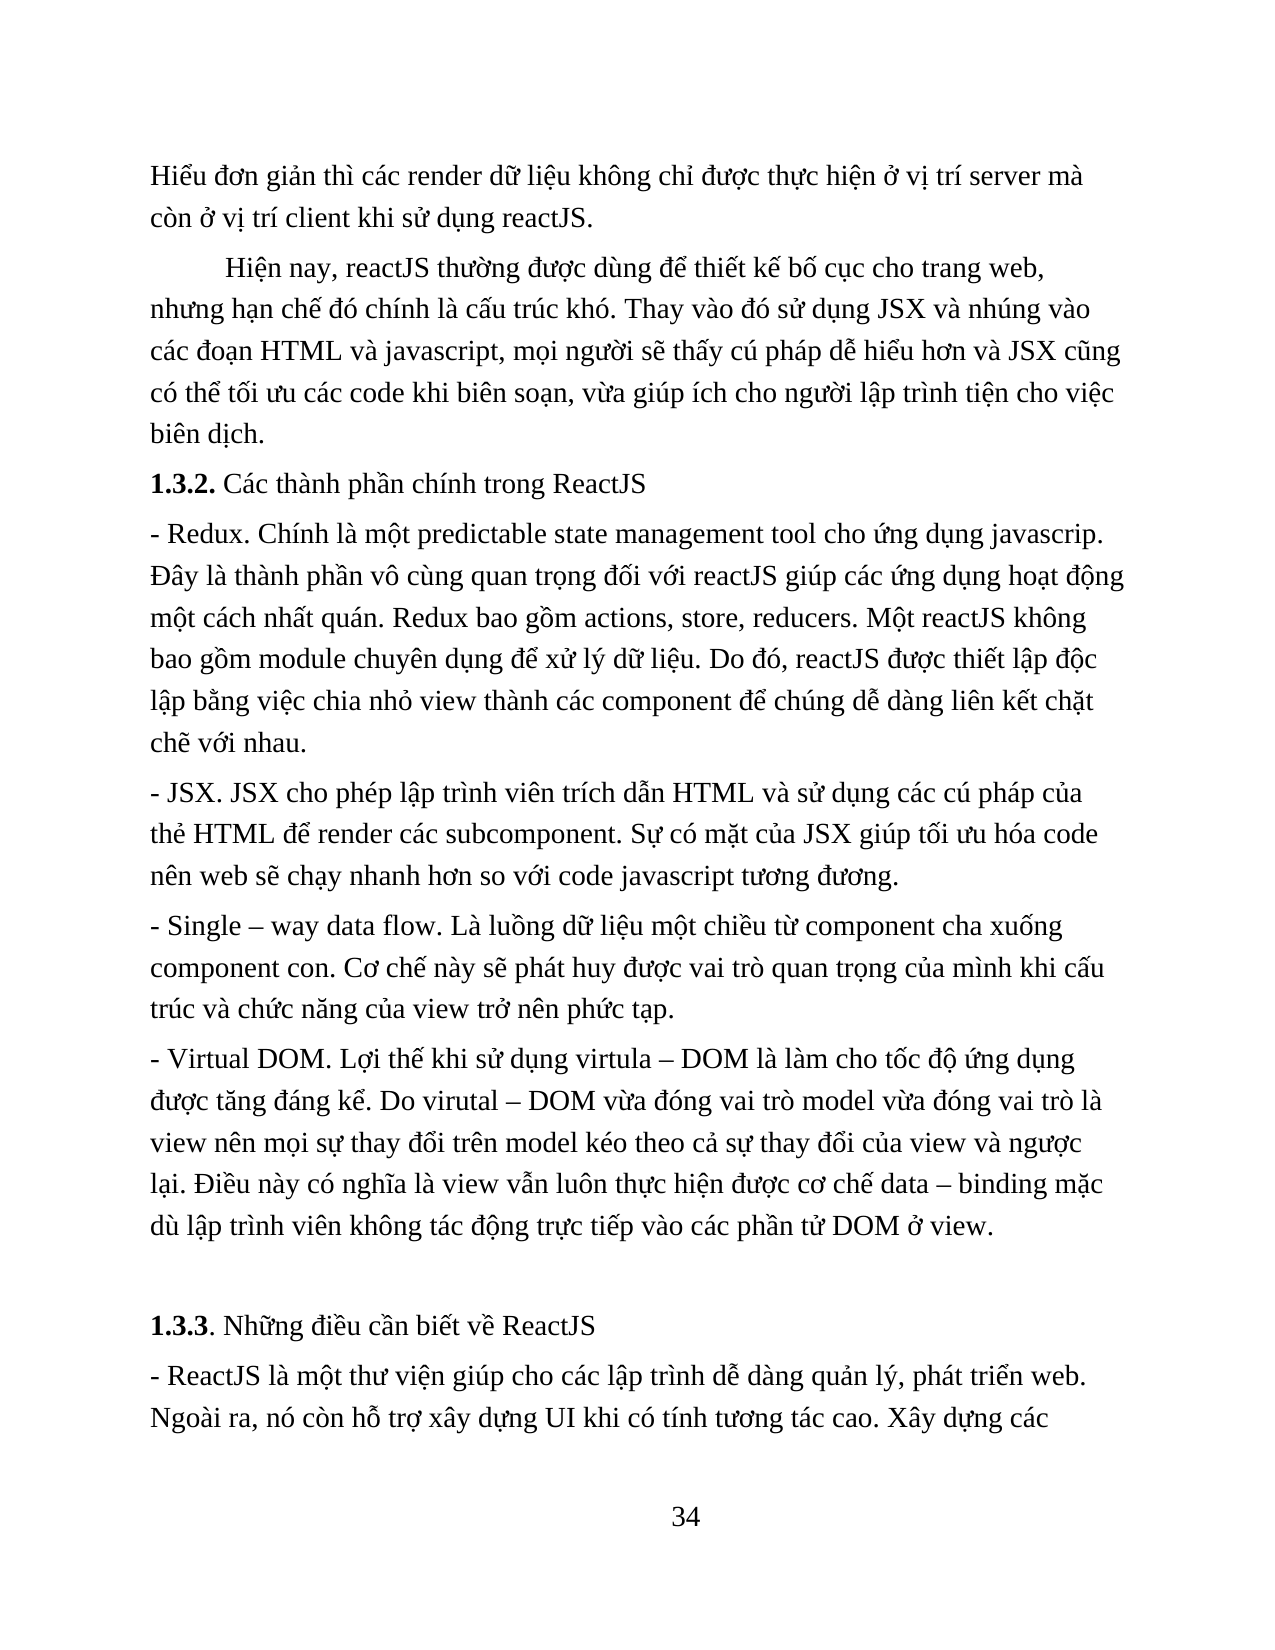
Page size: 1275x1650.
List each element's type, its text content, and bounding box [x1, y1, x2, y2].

text - Single – way data flow. Là luồng dữ liệu một chiều từ component cha xuống component con. Cơ chế này sẽ phát huy được vai trò quan trọng của mình khi cấu trúc và chức năng của view trở nên phức tạp. [150, 900, 1125, 1025]
text Hiện nay, reactJS thường được dùng để thiết kế bố cục cho trang web, nhưng hạn chế đó chính là cấu trúc khó. Thay vào đó sử dụng JSX và nhúng vào các đoạn HTML và javascript, mọi người sẽ thấy cú pháp dễ hiểu hơn và JSX cũng có thể tối ưu các code khi biên soạn, vừa giúp ích cho người lập trình tiện cho việc biên dịch. [150, 242, 1125, 450]
text 1.3.3. Những điều cần biết về ReactJS [150, 1300, 1125, 1342]
text 1.3.2. Các thành phần chính trong ReactJS [150, 458, 1125, 500]
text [150, 150, 1125, 233]
text - Redux. Chính là một predictable state management tool cho ứng dụng javascrip. Đây là thành phần vô cùng quan trọng đối với reactJS giúp các ứng dụng hoạt động một cách nhất quán. Redux bao gồm actions, store, reducers. Một reactJS không bao gồm module chuyên dụng để xử lý dữ liệu. Do đó, reactJS được thiết lập độc lập bằng việc chia nhỏ view thành các component để chúng dễ dàng liên kết chặt chẽ với nhau. [150, 508, 1125, 758]
text - JSX. JSX cho phép lập trình viên trích dẫn HTML và sử dụng các cú pháp của thẻ HTML để render các subcomponent. Sự có mặt của JSX giúp tối ưu hóa code nên web sẽ chạy nhanh hơn so với code javascript tương đương. [150, 767, 1125, 892]
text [150, 1350, 1125, 1433]
text - Virtual DOM. Lợi thế khi sử dụng virtula – DOM là làm cho tốc độ ứng dụng được tăng đáng kể. Do virutal – DOM vừa đóng vai trò model vừa đóng vai trò là view nên mọi sự thay đổi trên model kéo theo cả sự thay đổi của view và ngược lại. Điều này có nghĩa là view vẫn luôn thực hiện được cơ chế data – binding mặc dù lập trình viên không tác động trực tiếp vào các phần tử DOM ở view. [150, 1033, 1125, 1242]
